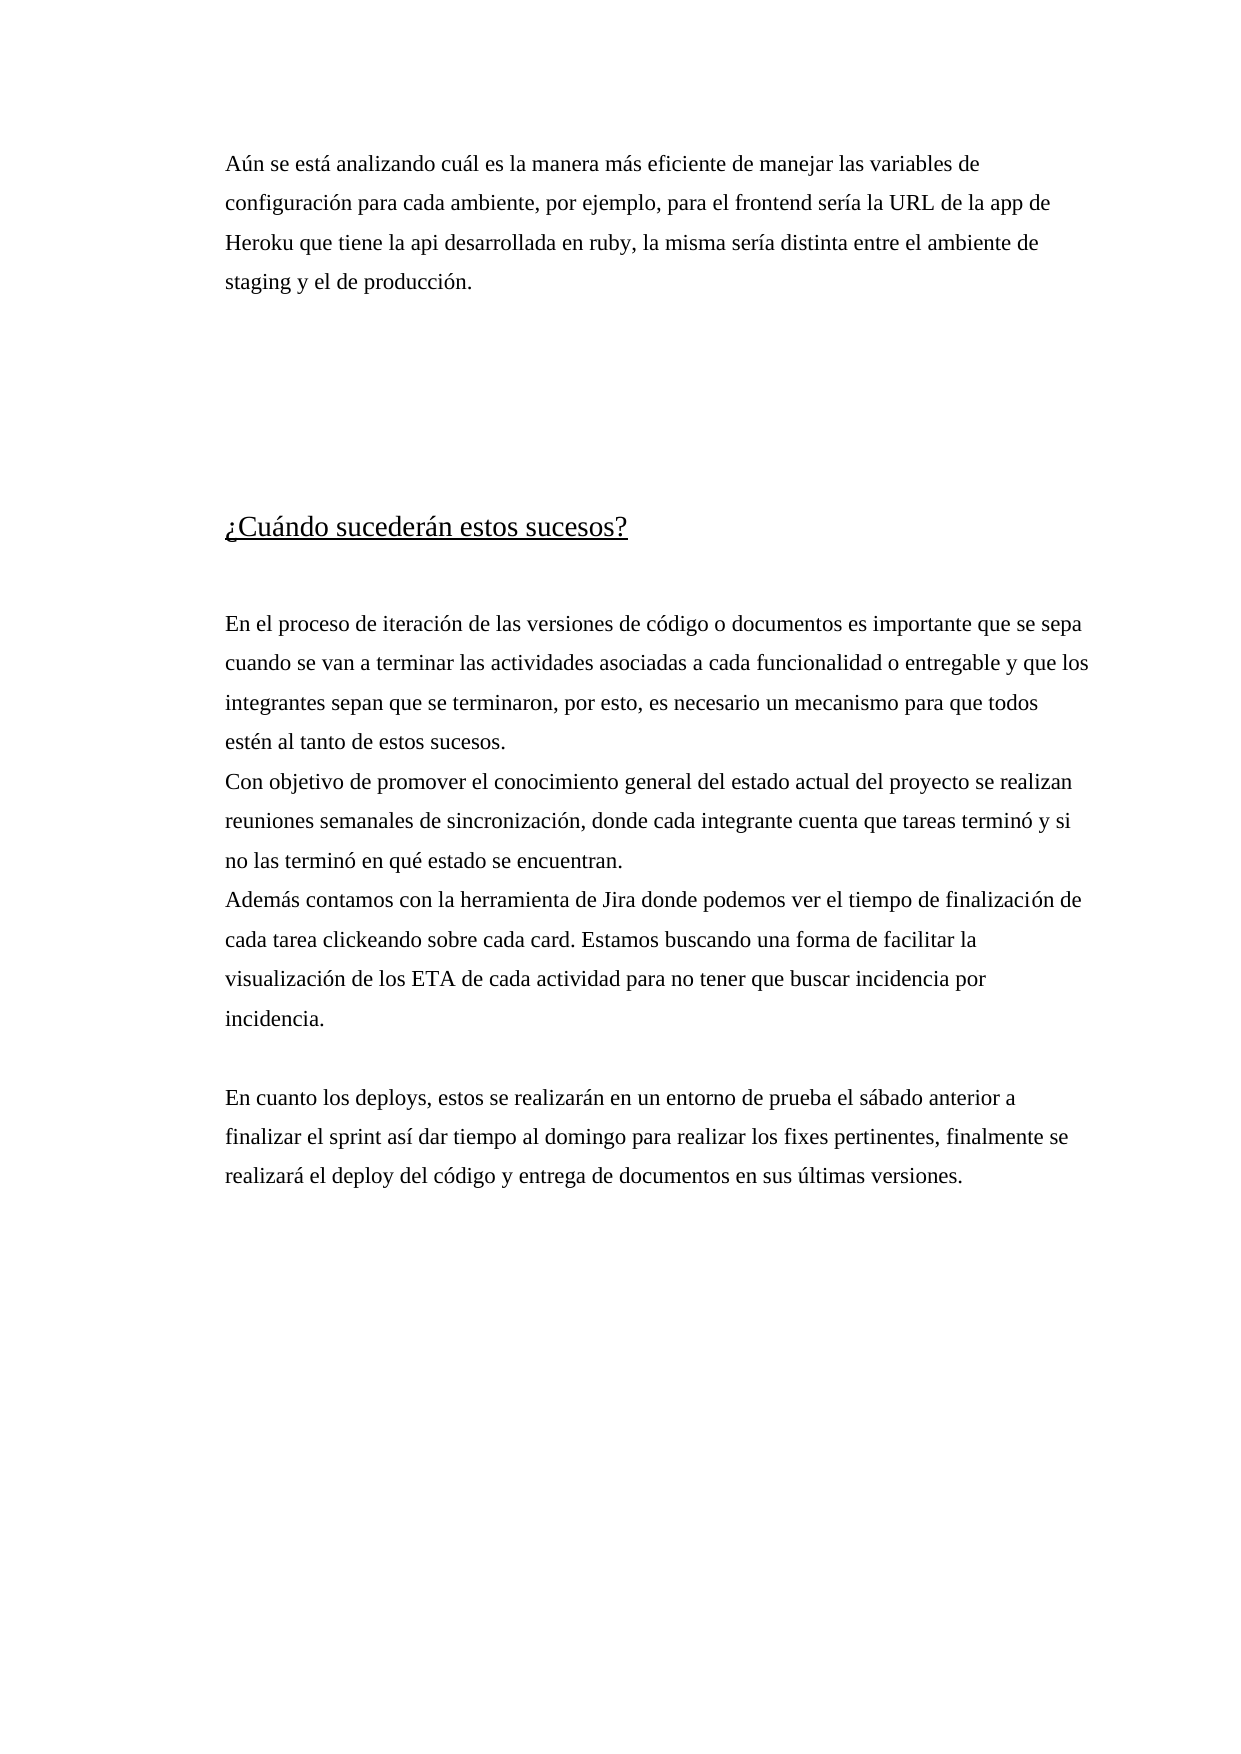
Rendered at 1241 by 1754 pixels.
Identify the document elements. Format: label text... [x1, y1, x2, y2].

text ¿Cuándo sucederán estos sucesos? [225, 509, 1090, 543]
list En cuanto los deploys, estos se realizarán en un entorno de prueba el sábado anterior a finalizar el sprint así dar tiempo al domingo para realizar los fixes pertinentes, finalmente se realizará el deploy del código y entrega de documentos en sus últimas versiones. [225, 1083, 1090, 1189]
text Aún se está analizando cuál es la manera más eficiente de manejar las variables de configuración para cada ambiente, por ejemplo, para el frontend sería la URL de la app de Heroku que tiene la api desarrollada en ruby, la misma sería distinta entre el ambiente de staging y el de producción. [225, 150, 1090, 295]
list En el proceso de iteración de las versiones de código o documentos es importante que se sepa cuando se van a terminar las actividades asociadas a cada funcionalidad o entregable y que los integrantes sepan que se terminaron, por esto, es necesario un mecanismo para que todos estén al tanto de estos sucesos. Con objetivo de promover el conocimiento general del estado actual del proyecto se realizan reuniones semanales de sincronización, donde cada integrante cuenta que tareas terminó y si no las terminó en qué estado se encuentran. Además contamos con la herramienta de Jira donde podemos ver el tiempo de finalización de cada tarea clickeando sobre cada card. Estamos buscando una forma de facilitar la visualización de los ETA de cada actividad para no tener que buscar incidencia por incidencia. [225, 610, 1090, 1031]
